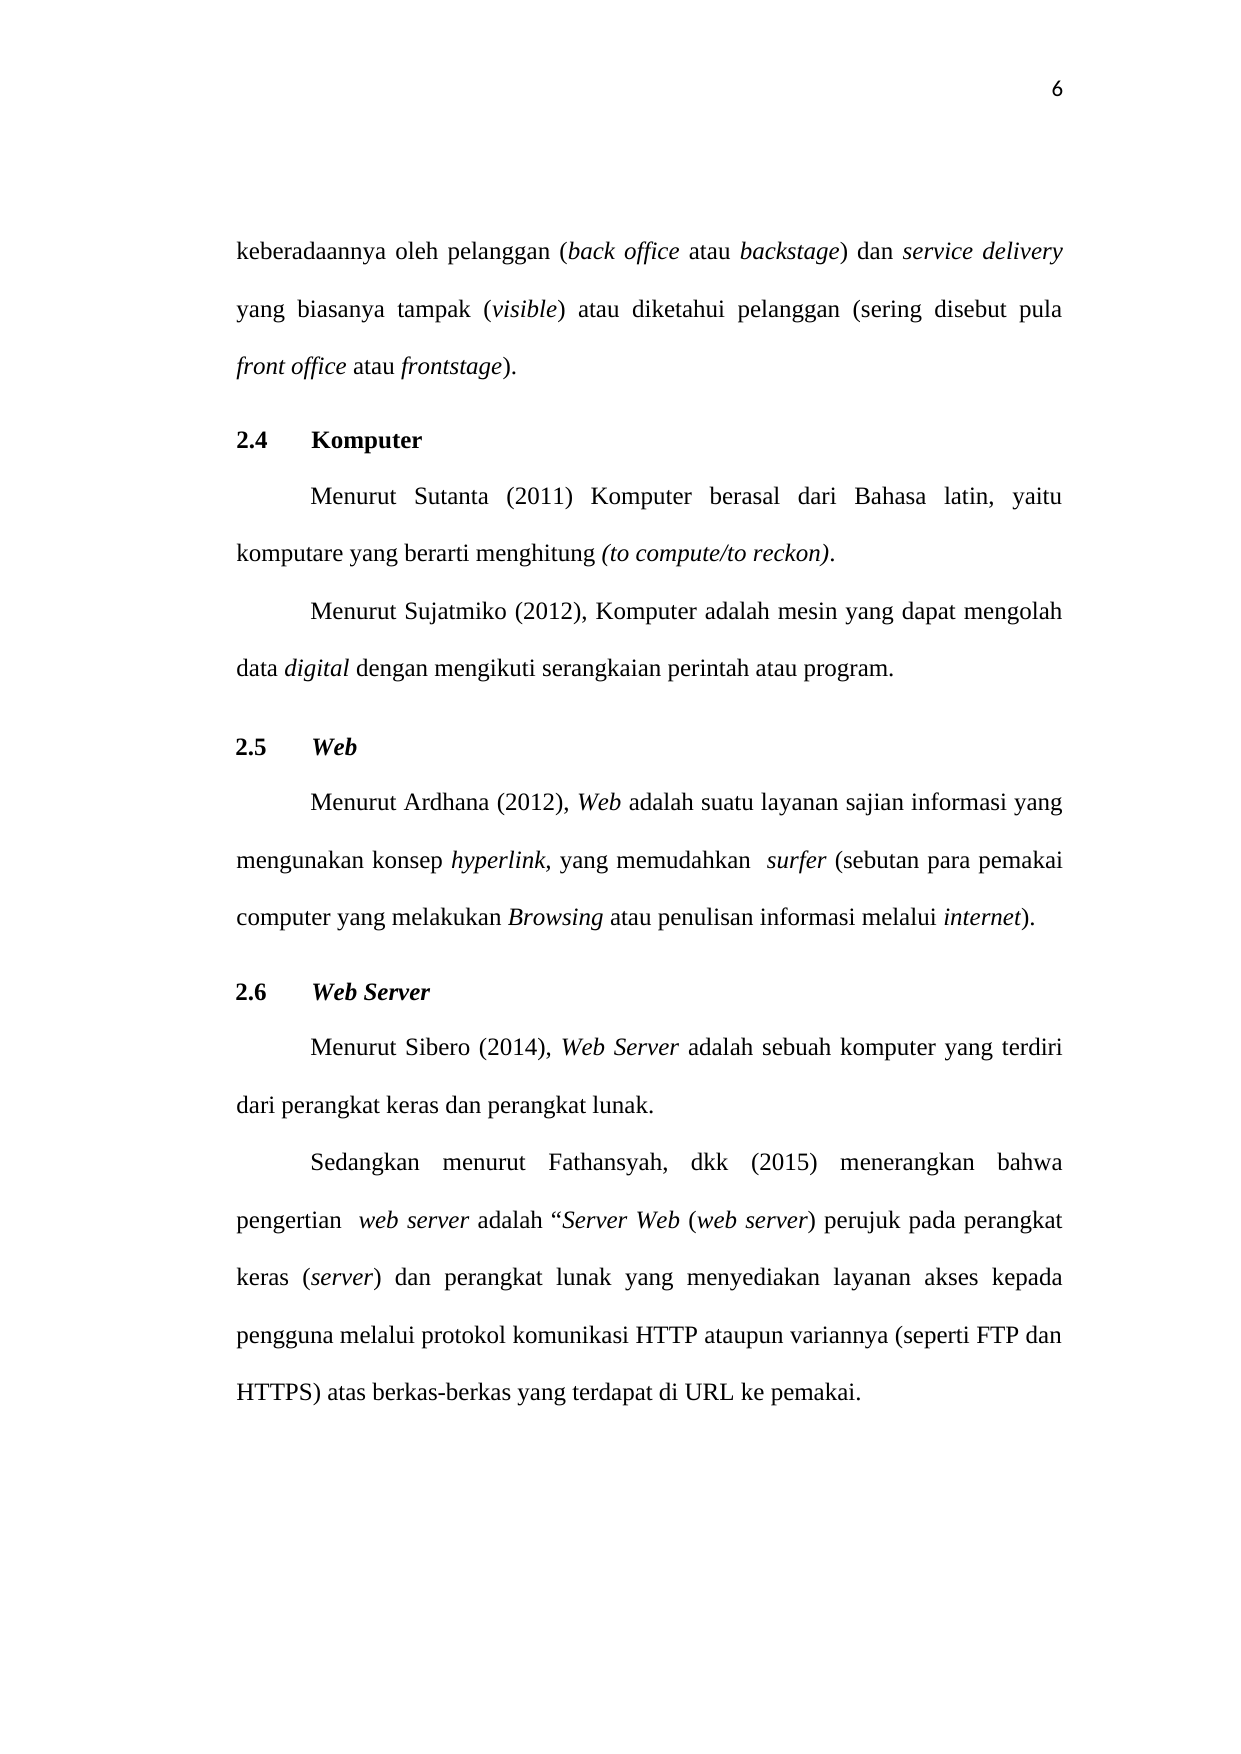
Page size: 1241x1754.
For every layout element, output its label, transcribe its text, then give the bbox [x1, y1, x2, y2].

text Web [235, 732, 1063, 761]
text Menurut Sujatmiko (2012), Komputer adalah mesin yang dapat mengolah data digital dengan mengikuti serangkaian perintah atau program. [236, 596, 1063, 682]
text Menurut Sibero (2014), Web Server adalah sebuah komputer yang terdiri dari perangkat keras dan perangkat lunak. [236, 1032, 1063, 1118]
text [236, 236, 1063, 380]
text Menurut Sutanta (2011) Komputer berasal dari Bahasa latin, yaitu komputare yang berarti menghitung (to compute/to reckon). [236, 481, 1063, 567]
text Komputer [236, 425, 1063, 454]
text Sedangkan menurut Fathansyah, dkk (2015) menerangkan bahwa pengertian web server adalah “Server Web (web server) perujuk pada perangkat keras (server) dan perangkat lunak yang menyediakan layanan akses kepada pengguna melalui protokol komunikasi HTTP ataupun variannya (seperti FTP dan HTTPS) atas berkas-berkas yang terdapat di URL ke pemakai. [236, 1147, 1063, 1406]
text Web Server [235, 977, 1063, 1005]
text Menurut Ardhana (2012), Web adalah suatu layanan sajian informasi yang mengunakan konsep hyperlink, yang memudahkan surfer (sebutan para pemakai computer yang melakukan Browsing atau penulisan informasi melalui internet). [236, 787, 1063, 931]
